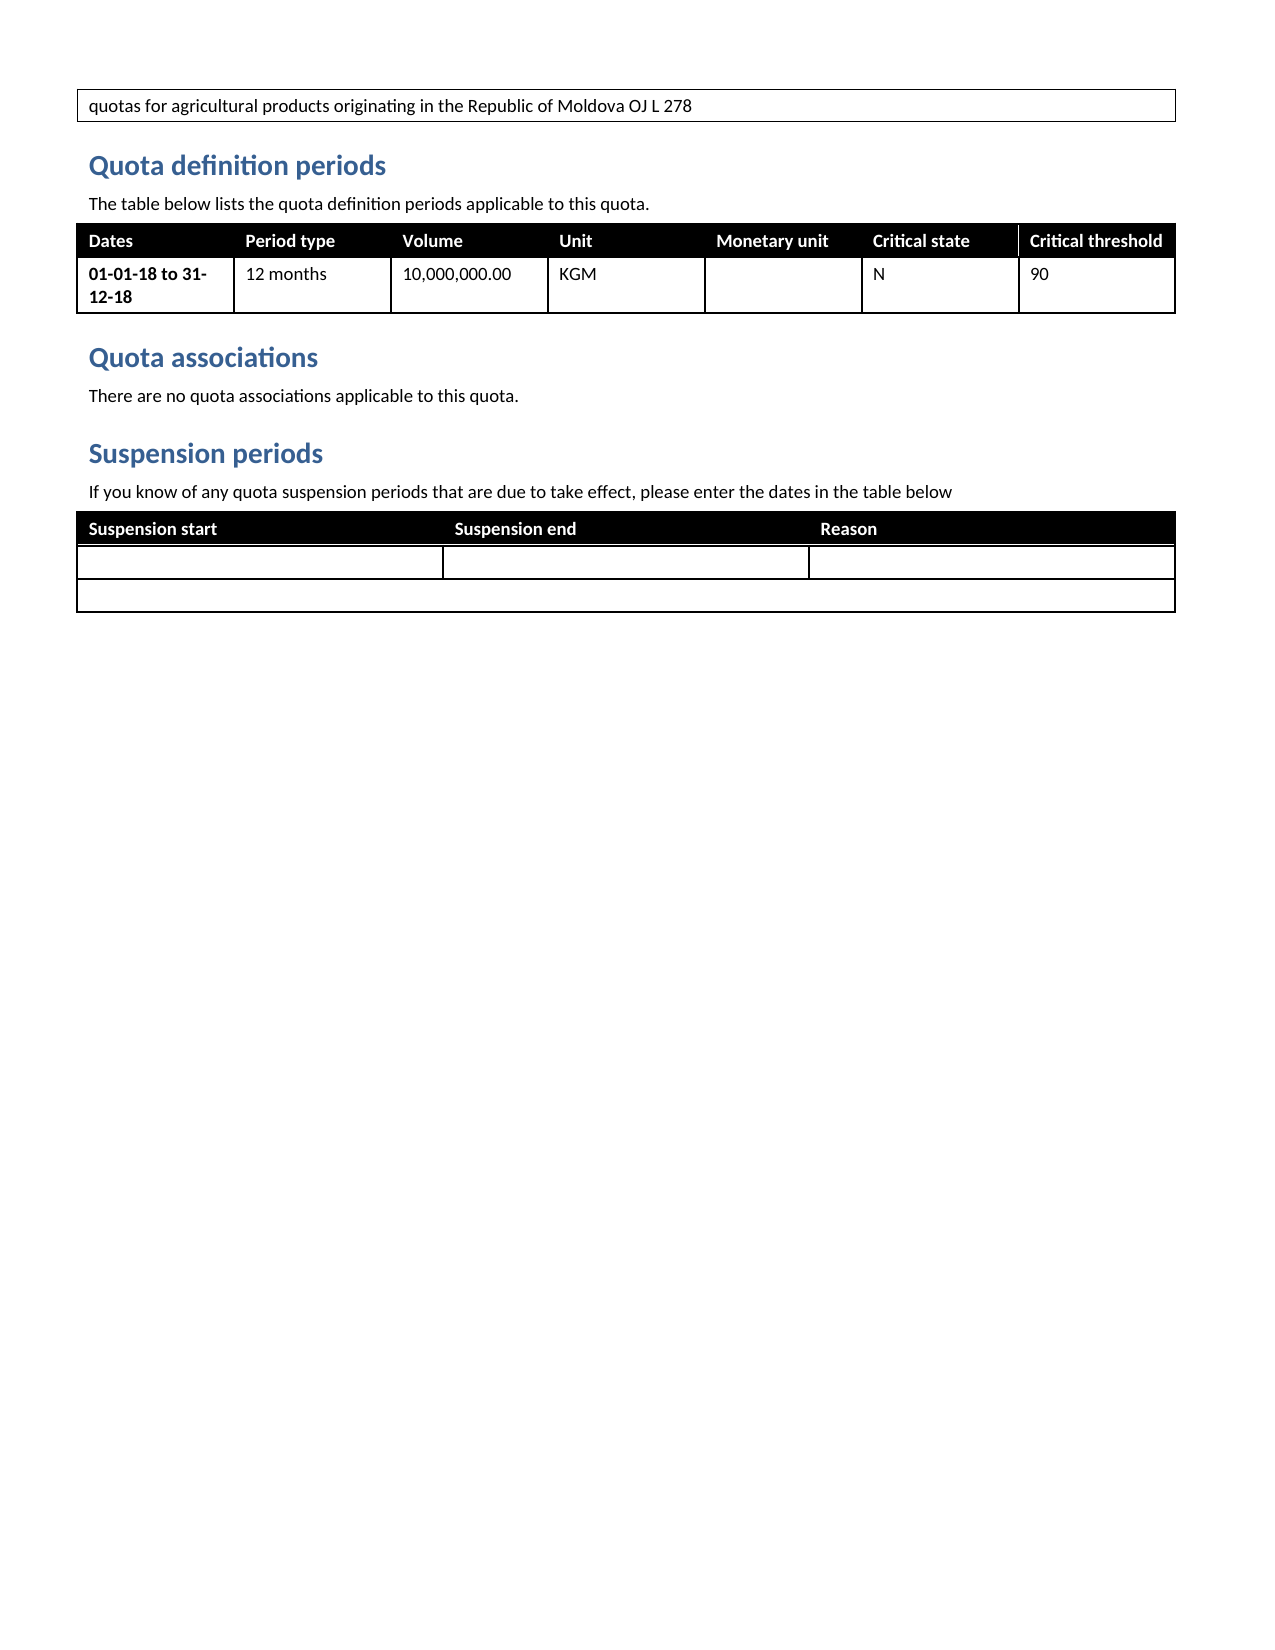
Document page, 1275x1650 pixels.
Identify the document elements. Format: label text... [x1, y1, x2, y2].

table_cell [78, 547, 442, 578]
table_cell [810, 547, 1174, 578]
table_header Reason [809, 513, 1174, 544]
table_header Suspension end [443, 513, 809, 544]
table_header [78, 90, 1175, 121]
text There are no quota associations applicable to this quota. [88, 384, 1186, 407]
subtitle Quota associations [88, 339, 1186, 375]
subtitle Suspension periods [88, 436, 1186, 471]
table_cell 12 months [235, 258, 390, 312]
table_header Monetary unit [705, 225, 862, 256]
table_header Critical state [862, 225, 1018, 256]
table_header Suspension start [78, 513, 443, 544]
text If you know of any quota suspension periods that are due to take effect, please enter the dates in the table below [88, 481, 1186, 504]
table_cell [444, 547, 808, 578]
table_cell [443, 580, 809, 611]
table_cell KGM [549, 258, 704, 312]
table_cell [78, 580, 443, 611]
table_header Unit [548, 225, 705, 256]
table_header Volume [391, 225, 548, 256]
table_cell N [863, 258, 1018, 312]
table_cell [809, 580, 1174, 611]
table_header Dates [78, 225, 234, 256]
table_cell [706, 258, 861, 312]
table_header Period type [234, 225, 391, 256]
text The table below lists the quota definition periods applicable to this quota. [88, 192, 1186, 215]
subtitle Quota definition periods [88, 147, 1186, 182]
table_header Critical threshold [1019, 225, 1174, 256]
table_cell 90 [1020, 258, 1174, 312]
table_cell 01-01-18 to 31-12-18 [78, 258, 233, 312]
table_cell 10,000,000.00 [392, 258, 547, 312]
